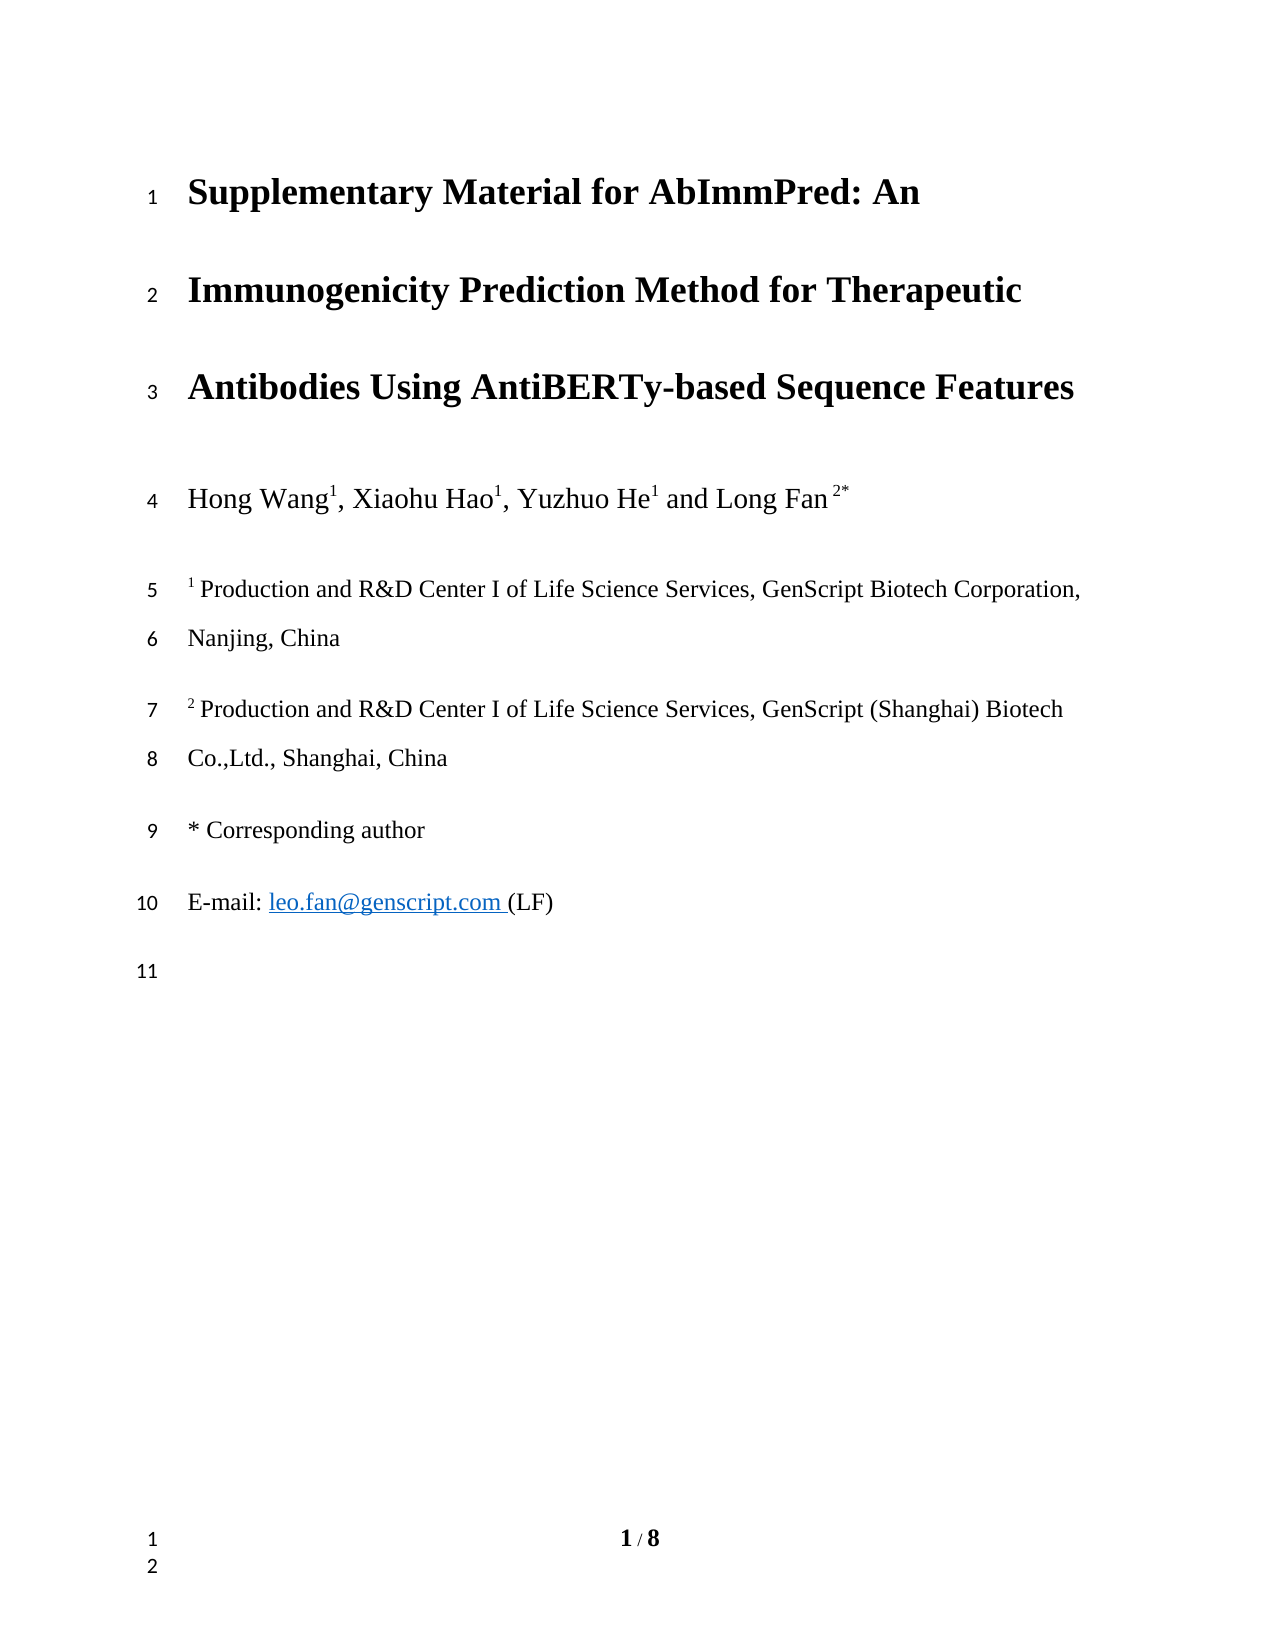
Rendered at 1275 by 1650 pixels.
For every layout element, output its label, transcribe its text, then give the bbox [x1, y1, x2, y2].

text E-mail: leo.fan@genscript.com (LF) [187, 885, 1088, 918]
title Supplementary Material for AbImmPred: An Immunogenicity Prediction Method for Therapeutic Antibodies Using AntiBERTy-based Sequence Features [187, 159, 1088, 419]
text * Corresponding author [187, 813, 1088, 846]
text 1 Production and R&D Center I of Life Science Services, GenScript Biotech Corporation, Nanjing, China [187, 572, 1088, 653]
text 2 Production and R&D Center I of Life Science Services, GenScript (Shanghai) Biotech Co.,Ltd., Shanghai, China [187, 693, 1088, 774]
text Hong Wang1, Xiaohu Hao1, Yuzhuo He1 and Long Fan 2* [187, 465, 1088, 530]
